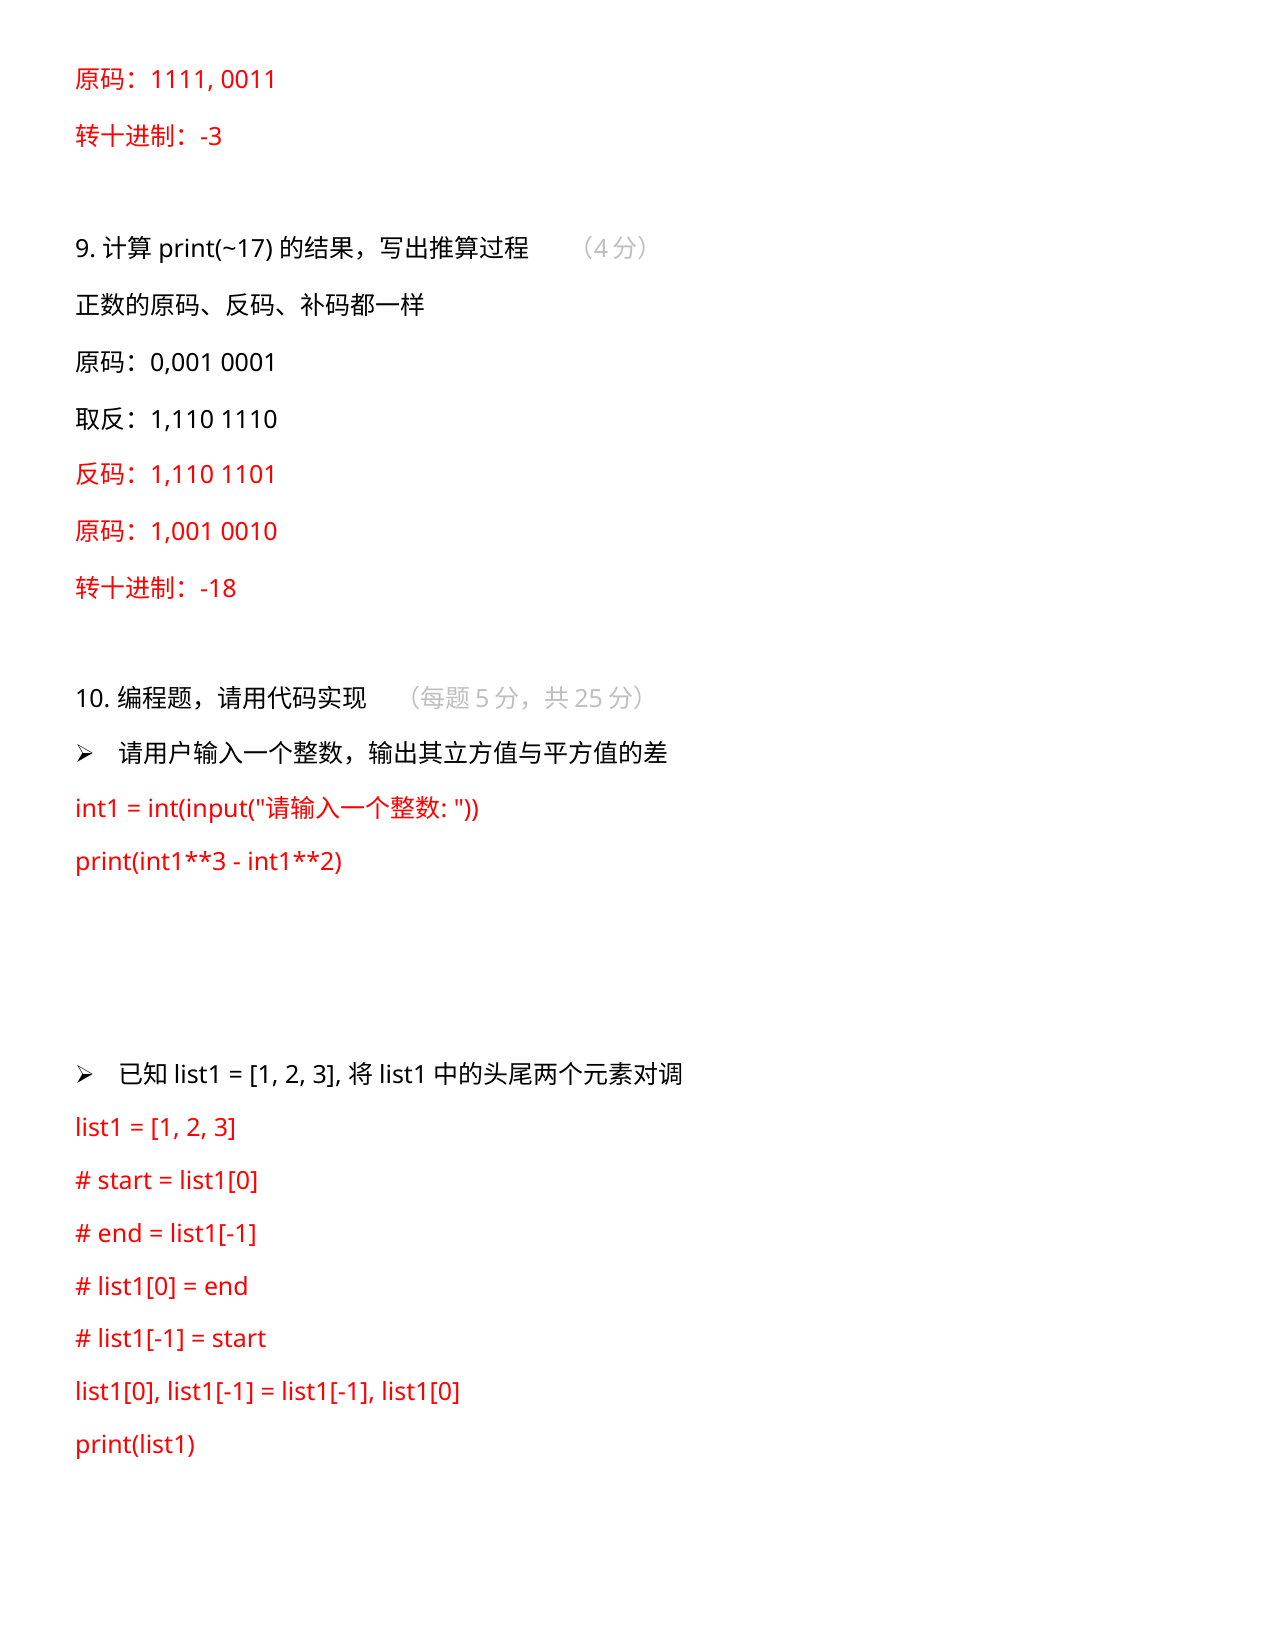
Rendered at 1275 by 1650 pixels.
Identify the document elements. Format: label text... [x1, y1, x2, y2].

text list1[0], list1[-1] = list1[-1], list1[0] [75, 1374, 1200, 1408]
text 转十进制：-3 [75, 116, 1200, 152]
text # end = list1[-1] [75, 1215, 1200, 1249]
text # list1[-1] = start [75, 1321, 1200, 1355]
text # start = list1[0] [75, 1162, 1200, 1197]
text 原码：0,001 0001 [75, 342, 1200, 378]
text 10. 编程题，请用代码实现 （每题5分，共25分） [75, 678, 1200, 715]
text 9. 计算 print(~17) 的结果，写出推算过程 （4分） [75, 228, 1200, 264]
text 正数的原码、反码、补码都一样 [75, 285, 1200, 321]
text 反码：1,110 1101 [75, 454, 1200, 491]
text # list1[0] = end [75, 1268, 1200, 1302]
list 已知list1 = [1, 2, 3], 将 list1 中的头尾两个元素对调 [75, 1055, 1200, 1091]
text 转十进制：-18 [75, 568, 1200, 605]
text 原码：1,001 0010 [75, 511, 1200, 548]
text int1 = int(input("请输入一个整数: ")) [75, 788, 1200, 825]
text 原码：1111, 0011 [75, 59, 1200, 95]
text print(list1) [75, 1427, 1200, 1461]
text list1 = [1, 2, 3] [75, 1110, 1200, 1144]
text print(int1**3 - int1**2) [75, 843, 1200, 877]
list 请用户输入一个整数，输出其立方值与平方值的差 [75, 733, 1200, 770]
text 取反：1,110 1110 [75, 399, 1200, 436]
